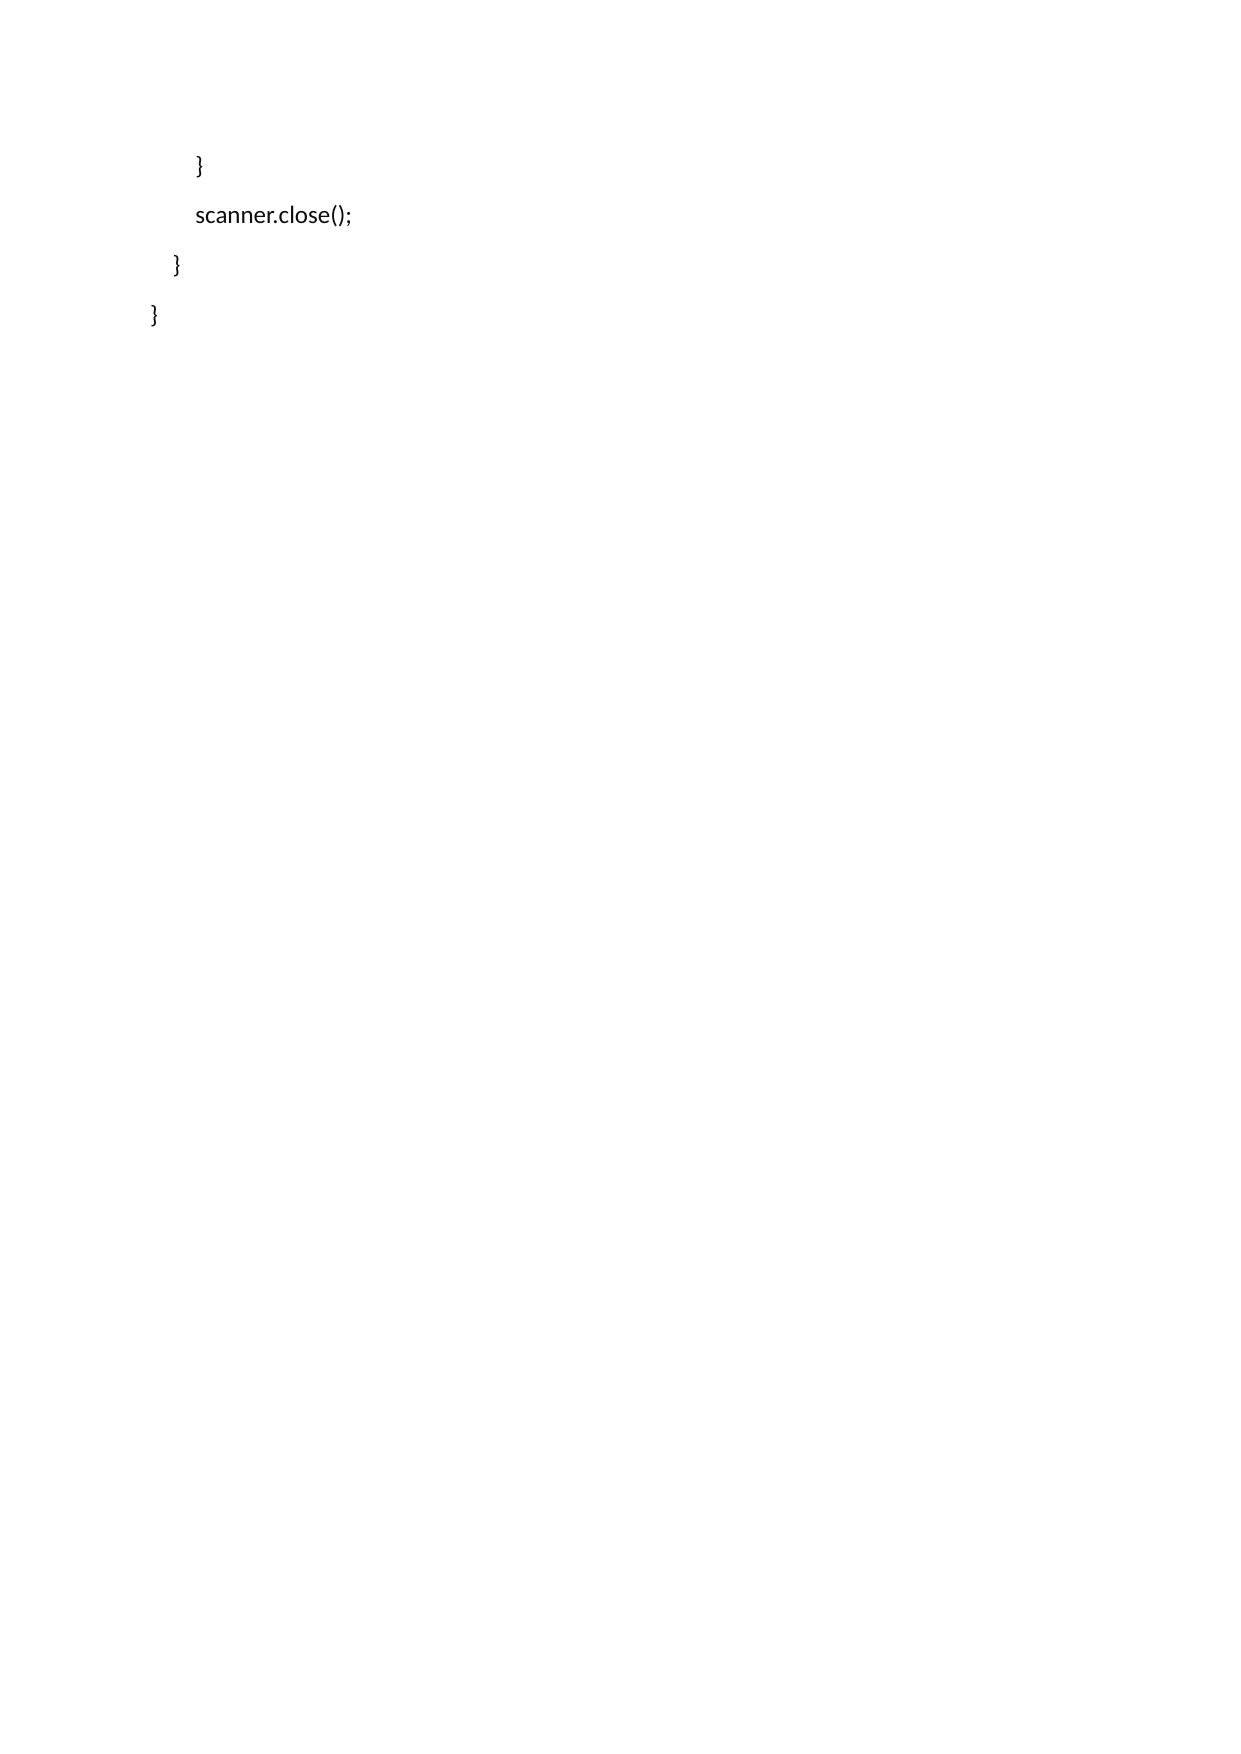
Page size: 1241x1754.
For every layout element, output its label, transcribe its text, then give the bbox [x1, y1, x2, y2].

text } [150, 249, 1090, 280]
text } [150, 299, 1090, 329]
text } [150, 150, 1090, 181]
text scanner.close(); [150, 199, 1090, 230]
